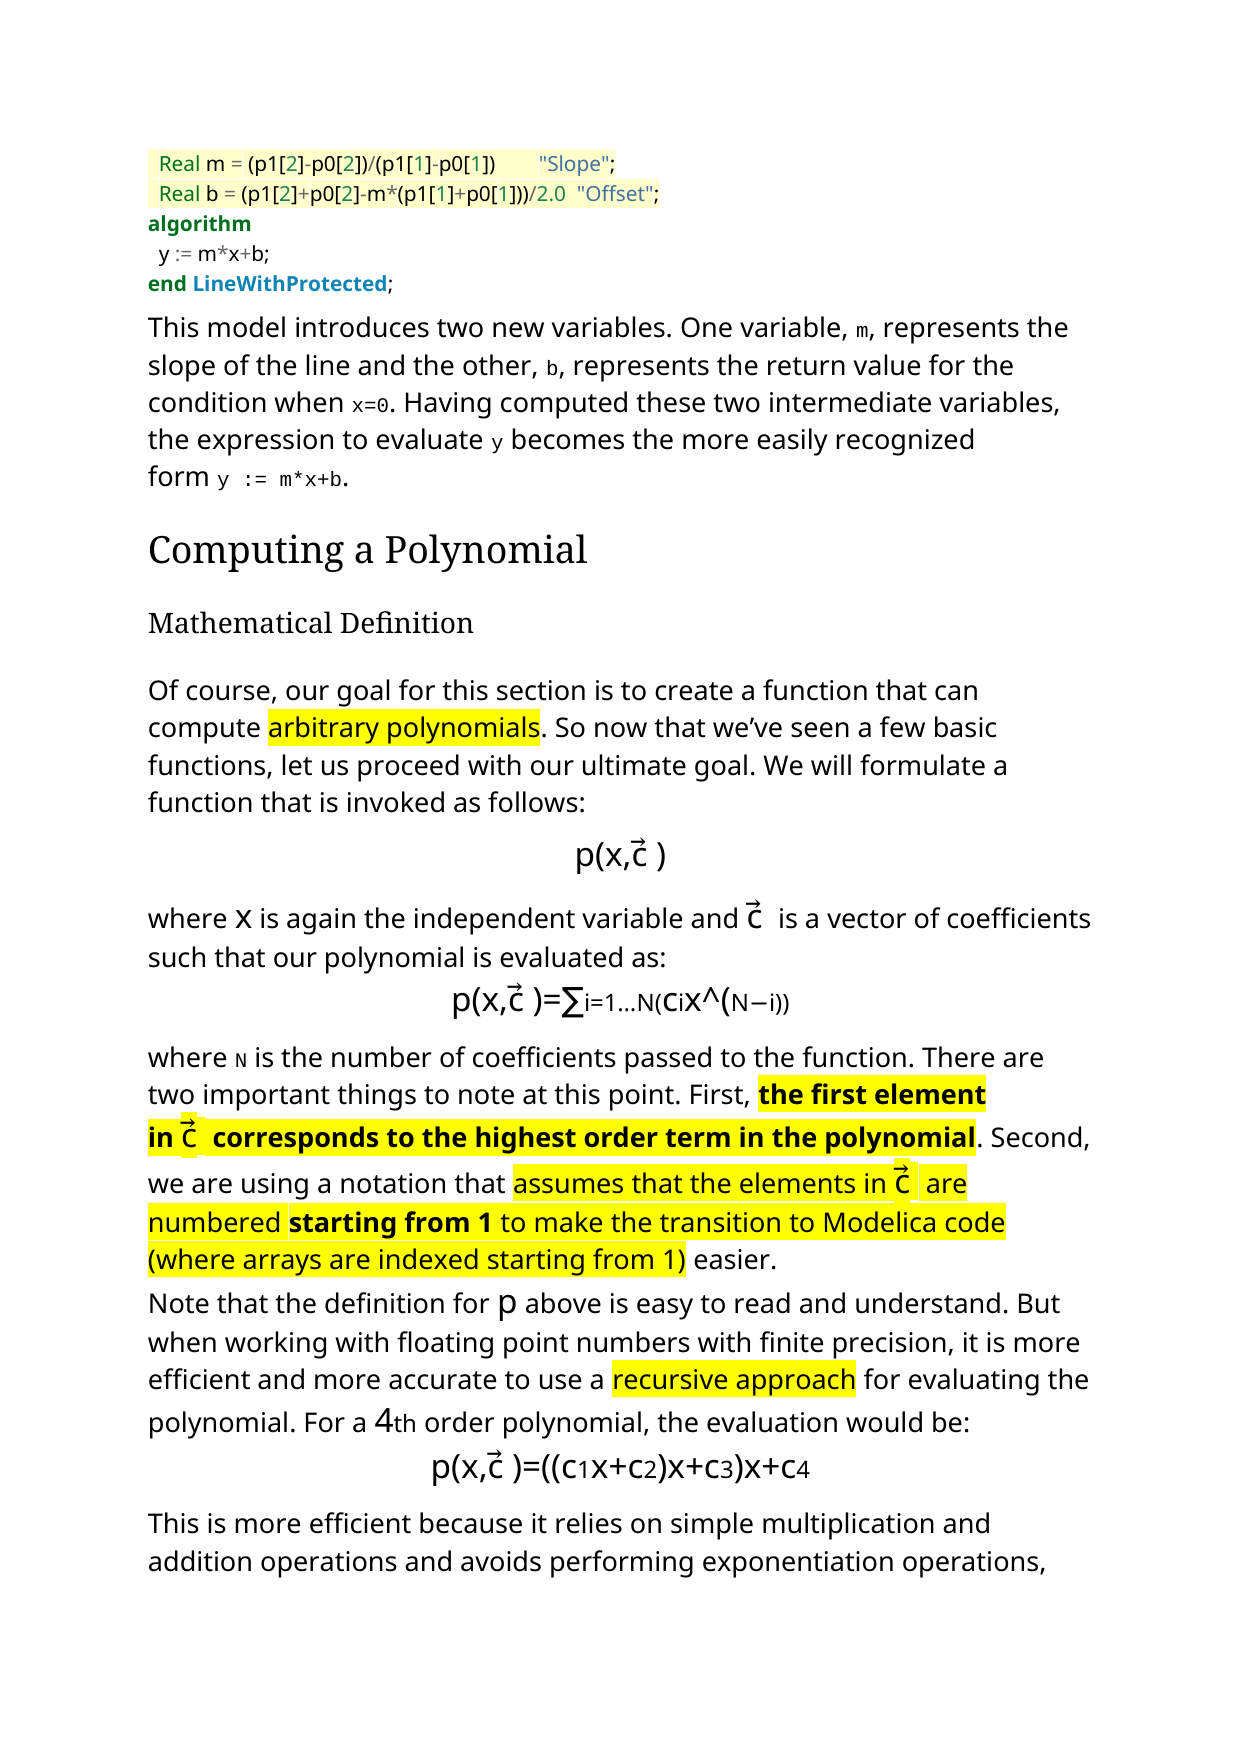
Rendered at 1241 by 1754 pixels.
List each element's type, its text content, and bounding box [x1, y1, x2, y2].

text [148, 1505, 1093, 1579]
text Note that the definition for p above is easy to read and understand. But when working with floating point numbers with finite precision, it is more efficient and more accurate to use a recursive approach for evaluating the polynomial. For a 4th order polynomial, the evaluation would be: [148, 1277, 1093, 1443]
text p(x,c⃗ )=∑i=1…N(cix^(N−i)) [148, 976, 1093, 1021]
text This model introduces two new variables. One variable, m, represents the slope of the line and the other, b, represents the return value for the condition when x=0. Having computed these two intermediate variables, the expression to evaluate y becomes the more easily recognized form y := m*x+b. [148, 308, 1093, 494]
text Of course, our goal for this section is to create a function that can compute arbitrary polynomials. So now that we’ve seen a few basic functions, let us proceed with our ultimate goal. We will formulate a function that is invoked as follows: [148, 671, 1093, 820]
text y := m*x+b; [148, 238, 1093, 268]
text where N is the number of coefficients passed to the function. There are two important things to note at this point. First, the first element in c⃗ corresponds to the highest order term in the polynomial. Second, we are using a notation that assumes that the elements in c⃗ are numbered starting from 1 to make the transition to Modelica code (where arrays are indexed starting from 1) easier. [148, 1038, 1093, 1277]
text end LineWithProtected; [148, 268, 1093, 298]
text Mathematical Definition [148, 604, 1093, 642]
text where x is again the independent variable and c⃗ is a vector of coefficients such that our polynomial is evaluated as: [148, 893, 1093, 976]
text p(x,c⃗ ) [148, 831, 1093, 876]
text Real m = (p1[2]-p0[2])/(p1[1]-p0[1]) "Slope"; [148, 148, 1093, 178]
text Real b = (p1[2]+p0[2]-m*(p1[1]+p0[1]))/2.0 "Offset"; [148, 178, 1093, 208]
text algorithm [148, 208, 1093, 238]
text Computing a Polynomial [148, 524, 1093, 575]
text p(x,c⃗ )=((c1x+c2)x+c3)x+c4 [148, 1443, 1093, 1488]
